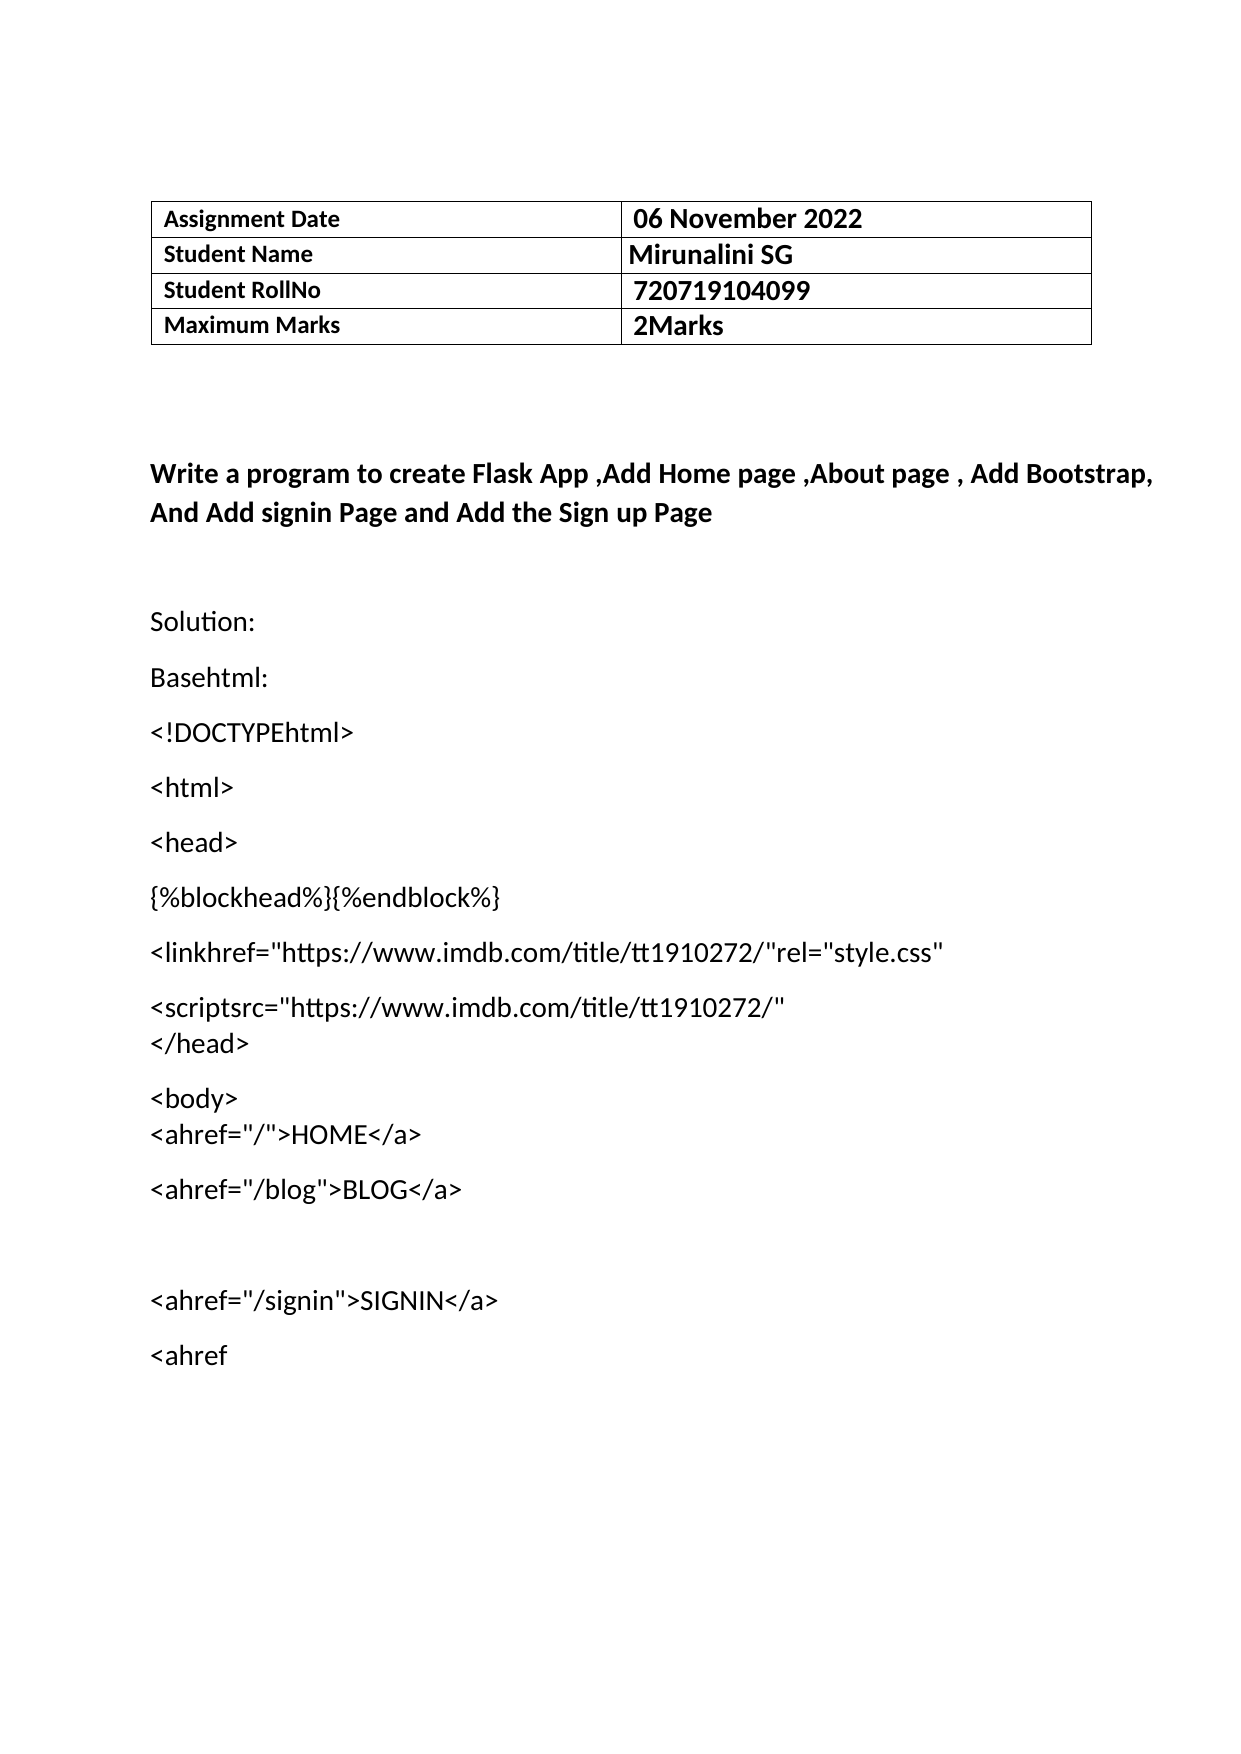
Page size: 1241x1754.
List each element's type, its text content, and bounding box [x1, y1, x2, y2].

title Write a program to create Flask App ,Add Home page ,About page , Add Bootstrap, And Add signin Page and Add the Sign up Page [150, 456, 1182, 529]
text <html> [150, 769, 1182, 804]
text <ahref [150, 1337, 1182, 1372]
table_header Assignment Date [152, 202, 621, 237]
text <ahref="/blog">BLOG</a> [150, 1171, 1182, 1207]
text <scriptsrc="https://www.imdb.com/title/tt1910272/" [75, 989, 1182, 1025]
text <linkhref="https://www.imdb.com/title/tt1910272/"rel="style.css" [75, 934, 1182, 970]
text </head> [75, 1025, 1182, 1061]
text <ahref="/">HOME</a> [112, 1116, 1182, 1152]
text {%blockhead%}{%endblock%} [75, 879, 1182, 915]
table_cell 720719104099 [622, 274, 1091, 308]
table_cell Student RollNo [152, 274, 621, 308]
table_cell 2Marks [622, 309, 1091, 343]
text <body> [150, 1081, 1182, 1116]
table_cell Student Name [152, 238, 621, 273]
text Basehtml: [150, 659, 1182, 694]
text Solution: [150, 603, 1182, 639]
text <ahref="/signin">SIGNIN</a> [150, 1282, 1182, 1317]
text <head> [150, 824, 1182, 860]
table_cell Mirunalini SG [622, 238, 1091, 273]
table_header 06 November 2022 [622, 202, 1091, 237]
table_cell Maximum Marks [152, 309, 621, 343]
text <!DOCTYPEhtml> [150, 714, 1182, 749]
